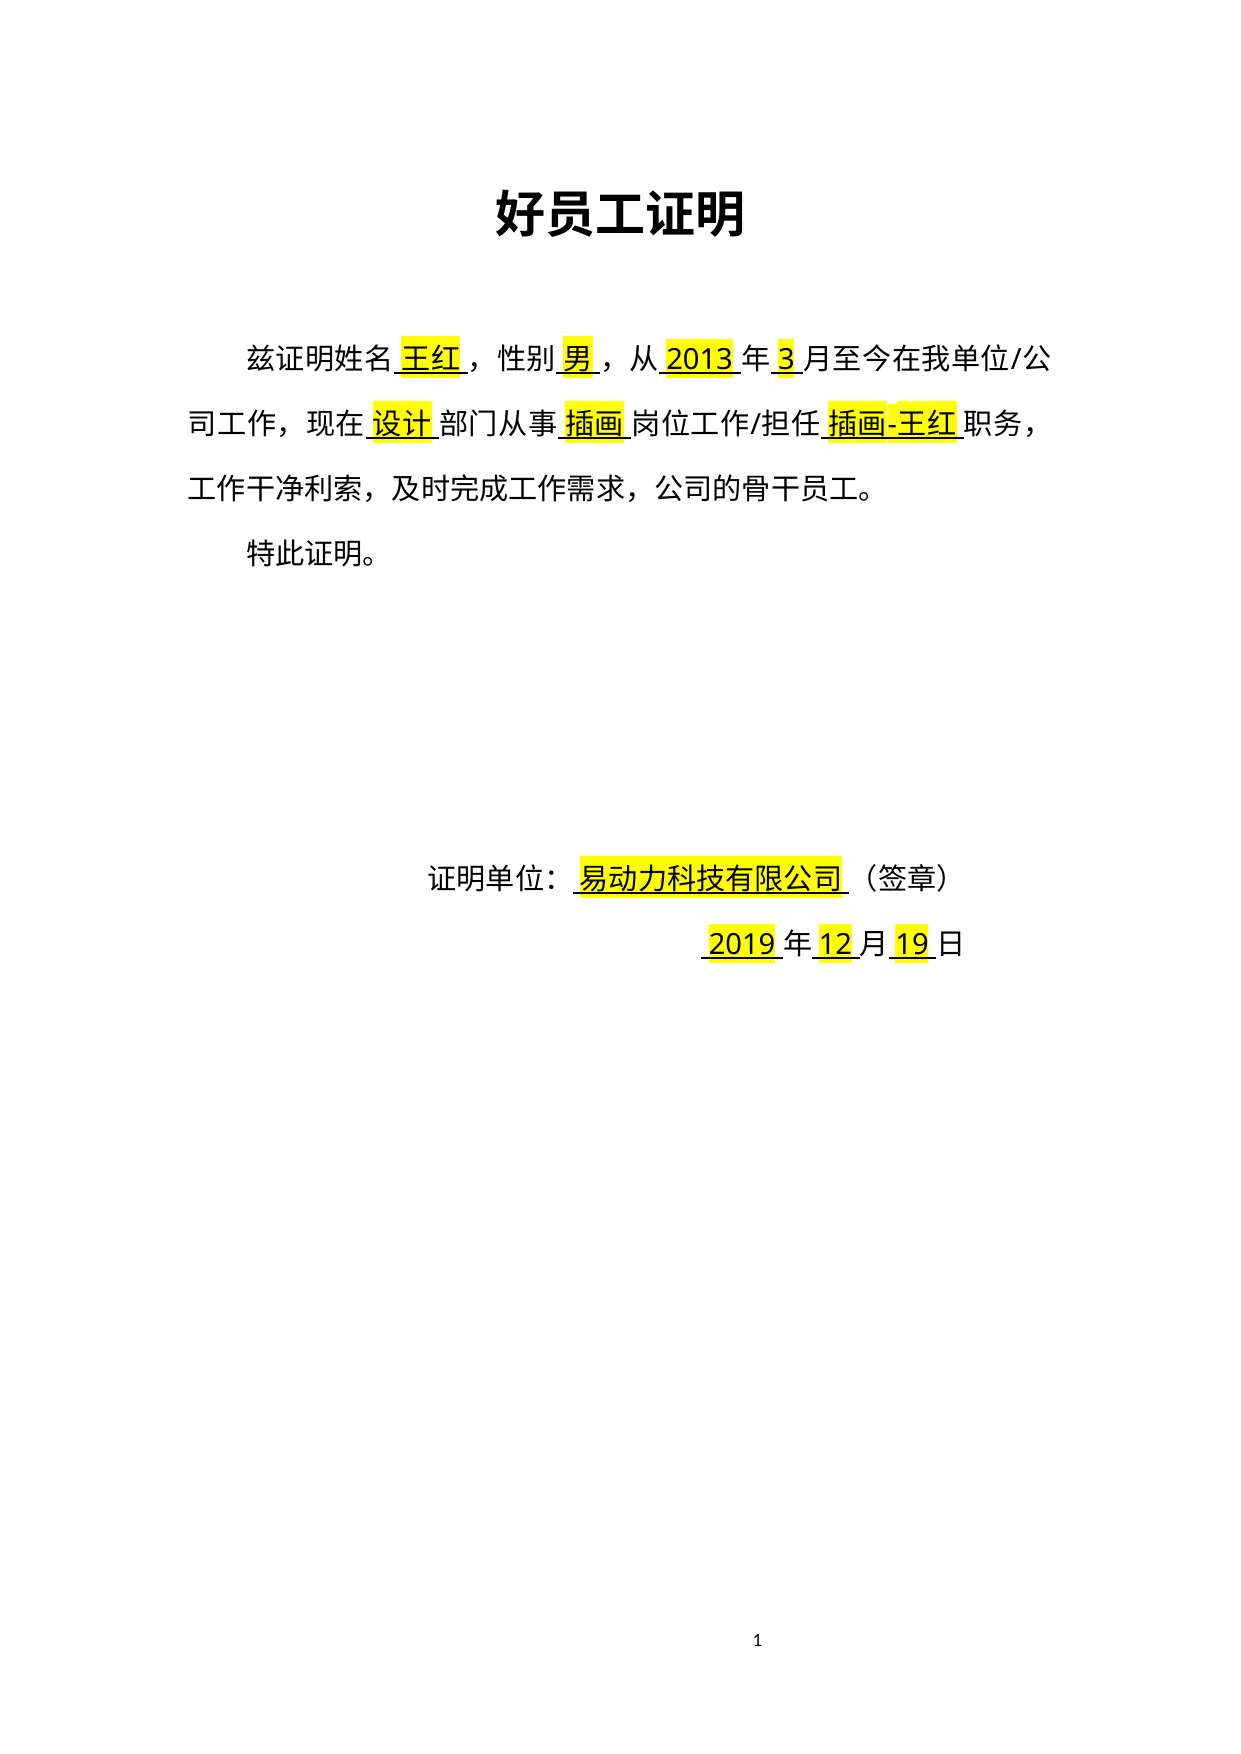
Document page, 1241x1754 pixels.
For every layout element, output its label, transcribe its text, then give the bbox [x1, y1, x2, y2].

text 特此证明。 [187, 519, 1053, 584]
text 2019 年 12 月 19 日 [187, 909, 965, 974]
text 好员工证明 [187, 162, 1053, 259]
text 证明单位： 易动力科技有限公司 （签章） [187, 844, 965, 909]
text 兹证明姓名 王红 ，性别 男 ，从 2013 年 3 月至今在我单位/公司工作，现在 设计 部门从事 插画 岗位工作/担任 插画-王红 职务，工作干净利索，及时完成工作需求，公司的骨干员工。 [187, 324, 1053, 519]
